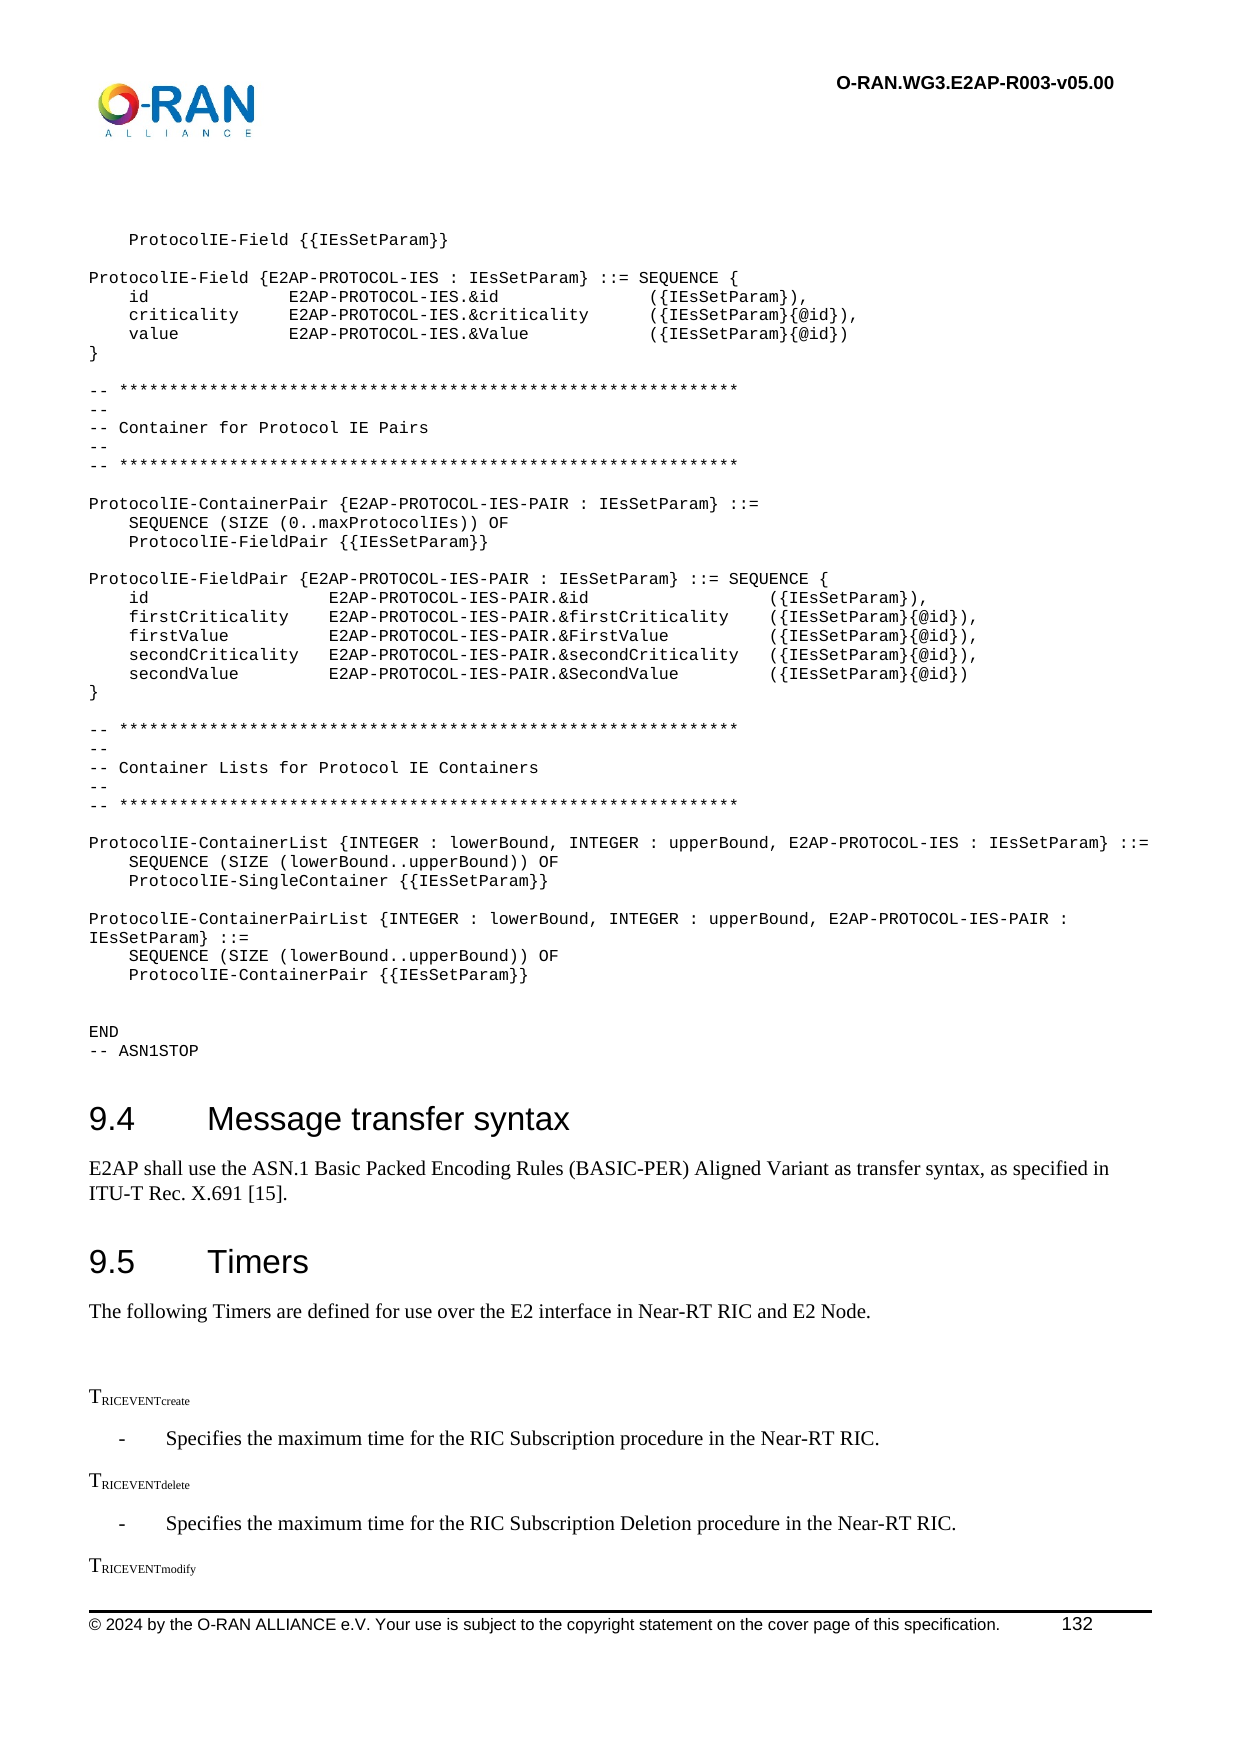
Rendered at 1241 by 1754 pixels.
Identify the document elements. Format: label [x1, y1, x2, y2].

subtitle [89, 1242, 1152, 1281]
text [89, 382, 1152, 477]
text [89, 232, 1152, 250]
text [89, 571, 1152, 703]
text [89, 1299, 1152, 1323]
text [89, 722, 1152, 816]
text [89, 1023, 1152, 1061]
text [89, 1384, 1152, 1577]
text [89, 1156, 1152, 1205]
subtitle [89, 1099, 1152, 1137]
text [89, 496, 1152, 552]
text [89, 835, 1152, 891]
picture [88, 70, 268, 148]
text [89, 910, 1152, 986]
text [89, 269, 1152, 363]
